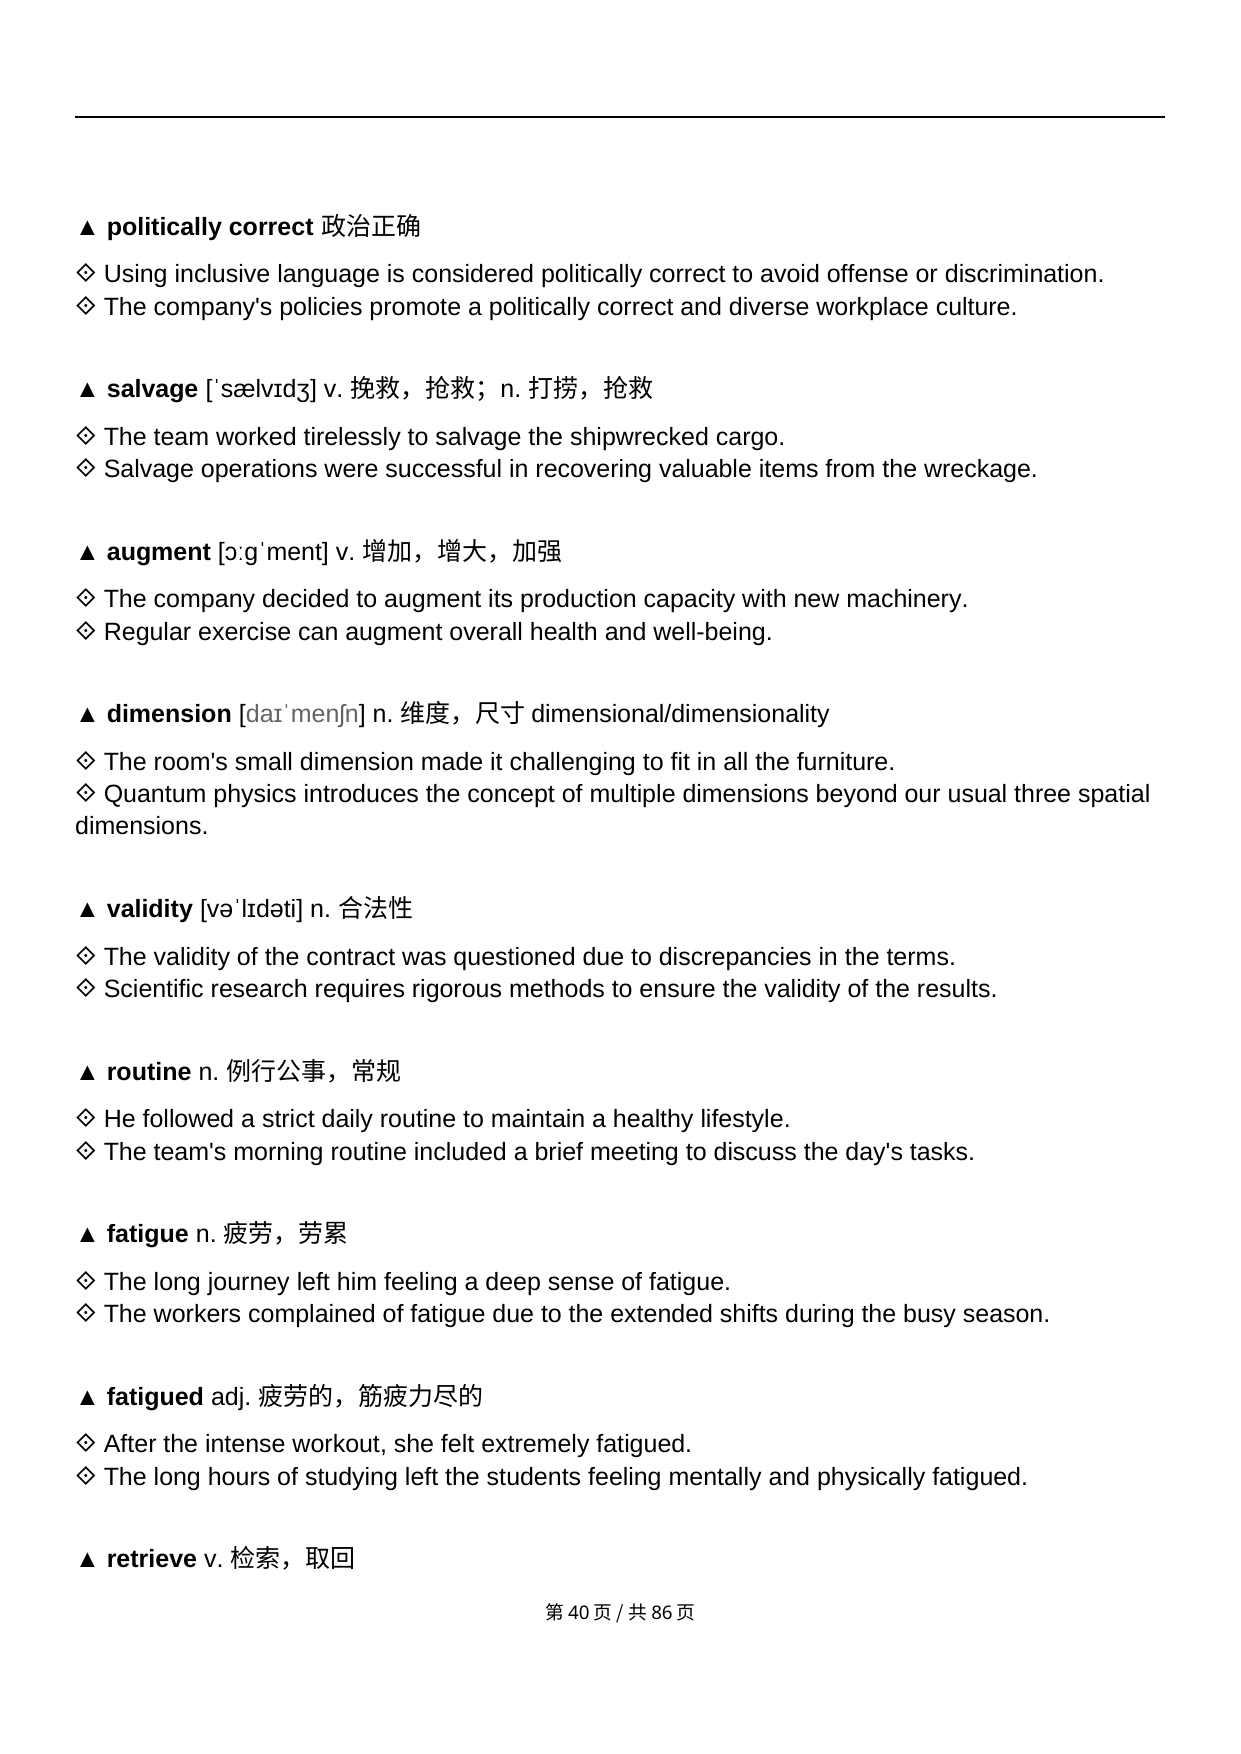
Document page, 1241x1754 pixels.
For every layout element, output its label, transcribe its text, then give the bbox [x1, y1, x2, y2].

text ▲ dimension [daɪˈmenʃn] n. 维度，尺寸 dimensional/dimensionality [75, 679, 1165, 744]
text ⟐ The validity of the contract was questioned due to discrepancies in the terms. [75, 939, 1165, 972]
text ⟐ The company's policies promote a politically correct and diverse workplace culture. [75, 289, 1165, 322]
text ⟐ The workers complained of fatigue due to the extended shifts during the busy season. [75, 1297, 1165, 1329]
text ⟐ The company decided to augment its production capacity with new machinery. [75, 582, 1165, 614]
text ⟐ The room's small dimension made it challenging to fit in all the furniture. [75, 744, 1165, 777]
text ⟐ The long journey left him feeling a deep sense of fatigue. [75, 1264, 1165, 1297]
text ⟐ He followed a strict daily routine to maintain a healthy lifestyle. [75, 1102, 1165, 1134]
text ⟐ Regular exercise can augment overall health and well-being. [75, 614, 1165, 647]
text ▲ fatigued adj. 疲劳的，筋疲力尽的 [75, 1362, 1165, 1427]
text ⟐ The long hours of studying left the students feeling mentally and physically fatigued. [75, 1459, 1165, 1492]
text ⟐ The team worked tirelessly to salvage the shipwrecked cargo. [75, 419, 1165, 452]
text ▲ salvage [ˈsælvɪdʒ] v. 挽救，抢救；n. 打捞，抢救 [75, 354, 1165, 419]
text ▲ routine n. 例行公事，常规 [75, 1037, 1165, 1102]
text ⟐ Quantum physics introduces the concept of multiple dimensions beyond our usual three spatial dimensions. [75, 777, 1165, 842]
text ⟐ After the intense workout, she felt extremely fatigued. [75, 1427, 1165, 1459]
text ▲ validity [vəˈlɪdəti] n. 合法性 [75, 874, 1165, 939]
text ⟐ Salvage operations were successful in recovering valuable items from the wreckage. [75, 452, 1165, 484]
text ⟐ The team's morning routine included a brief meeting to discuss the day's tasks. [75, 1134, 1165, 1167]
text ▲ retrieve v. 检索，取回 [75, 1524, 1165, 1589]
text ⟐ Scientific research requires rigorous methods to ensure the validity of the results. [75, 972, 1165, 1004]
text ▲ augment [ɔːɡˈment] v. 增加，增大，加强 [75, 517, 1165, 582]
text ⟐ Using inclusive language is considered politically correct to avoid offense or discrimination. [75, 257, 1165, 289]
text ▲ politically correct 政治正确 [75, 192, 1165, 257]
text ▲ fatigue n. 疲劳，劳累 [75, 1199, 1165, 1264]
